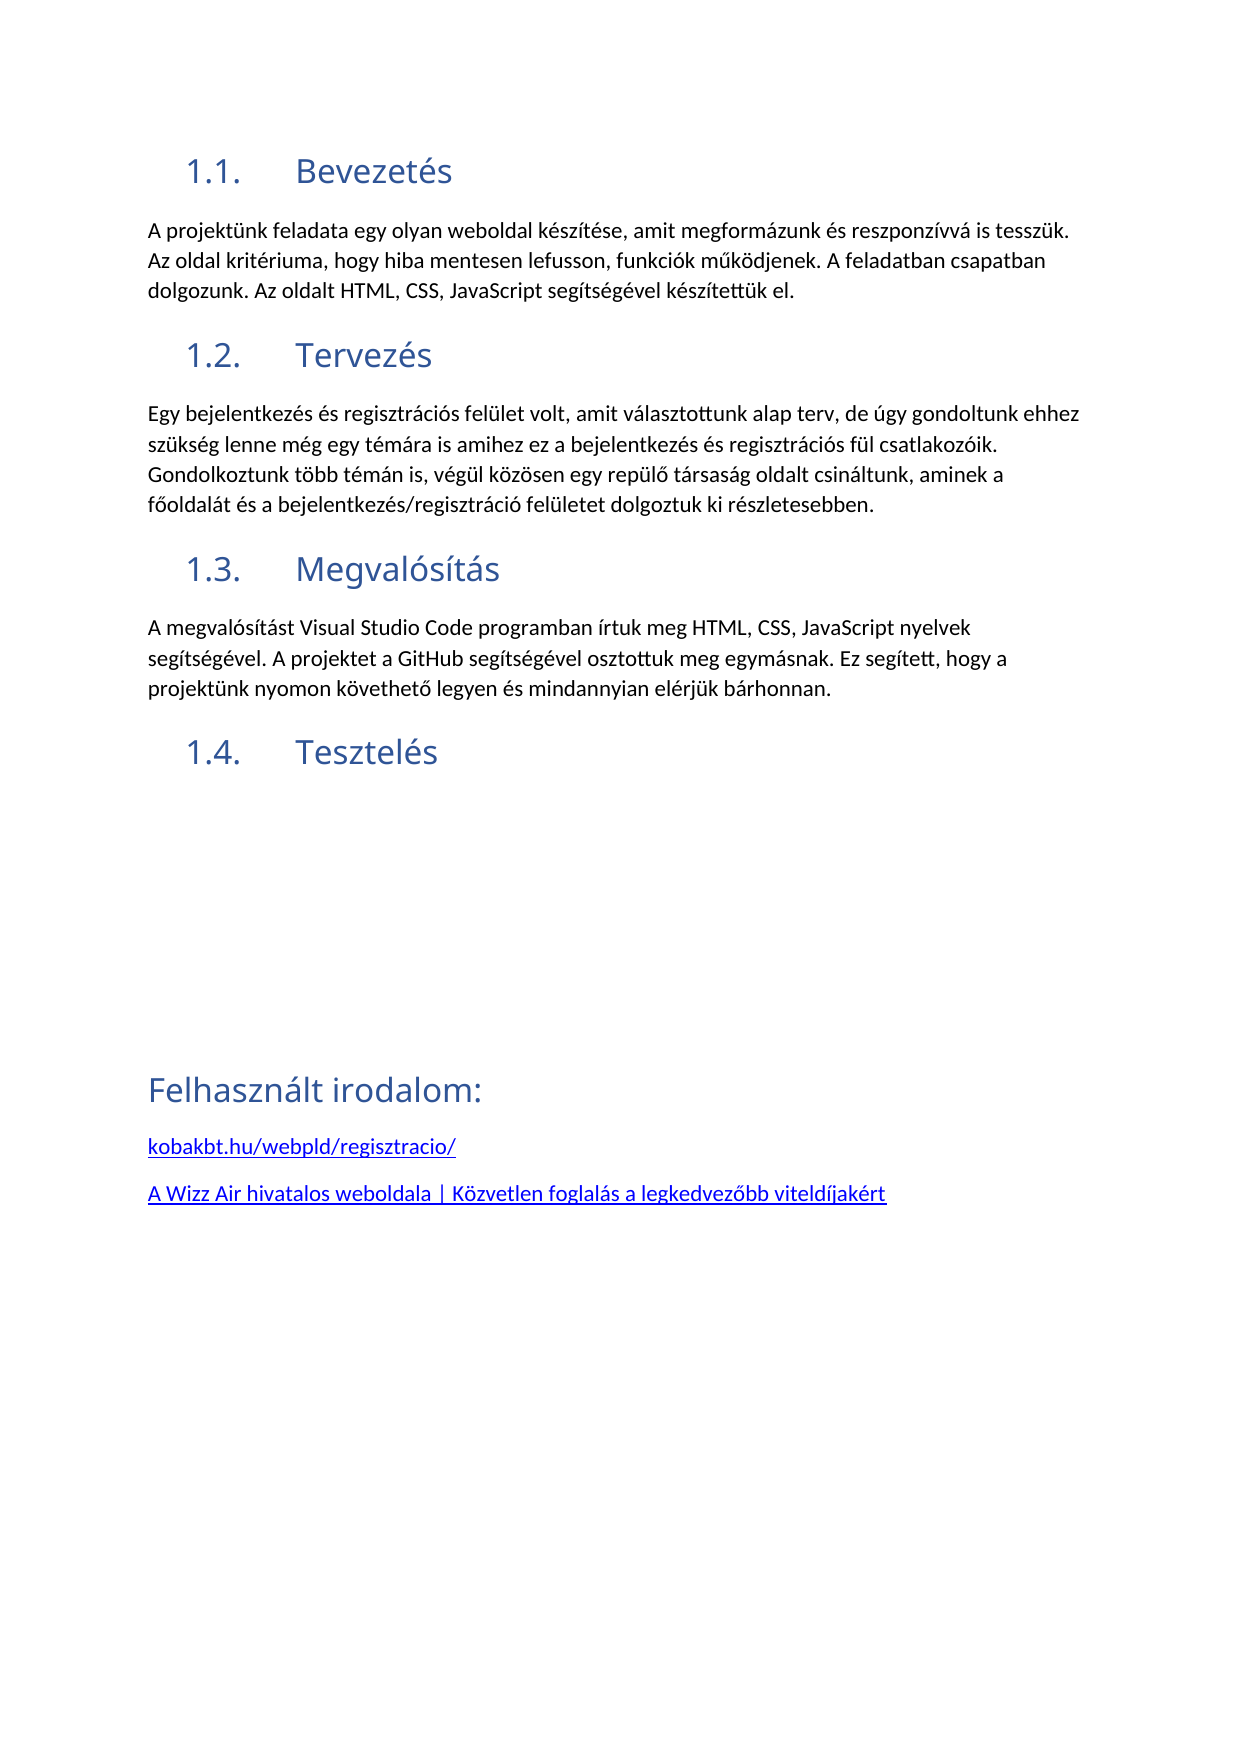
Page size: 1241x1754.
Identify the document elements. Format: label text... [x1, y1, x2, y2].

text A projektünk feladata egy olyan weboldal készítése, amit megformázunk és reszponzívvá is tesszük. Az oldal kritériuma, hogy hiba mentesen lefusson, funkciók működjenek. A feladatban csapatban dolgozunk. Az oldalt HTML, CSS, JavaScript segítségével készítettük el. [148, 216, 1093, 304]
text A Wizz Air hivatalos weboldala | Közvetlen foglalás a legkedvezőbb viteldíjakért [148, 1179, 1093, 1207]
subtitle Megvalósítás [185, 545, 1093, 591]
subtitle Tervezés [185, 331, 1093, 377]
subtitle Tesztelés [185, 729, 1093, 774]
text Egy bejelentkezés és regisztrációs felület volt, amit választottunk alap terv, de úgy gondoltunk ehhez szükség lenne még egy témára is amihez ez a bejelentkezés és regisztrációs fül csatlakozóik. Gondolkoztunk több témán is, végül közösen egy repülő társaság oldalt csináltunk, aminek a főoldalát és a bejelentkezés/regisztráció felületet dolgoztuk ki részletesebben. [148, 399, 1093, 518]
subtitle Bevezetés [185, 148, 1093, 193]
text A megvalósítást Visual Studio Code programban írtuk meg HTML, CSS, JavaScript nyelvek segítségével. A projektet a GitHub segítségével osztottuk meg egymásnak. Ez segített, hogy a projektünk nyomon követhető legyen és mindannyian elérjük bárhonnan. [148, 613, 1093, 702]
text kobakbt.hu/webpld/regisztracio/ [148, 1132, 1093, 1160]
text Felhasznált irodalom: [148, 1067, 1093, 1112]
